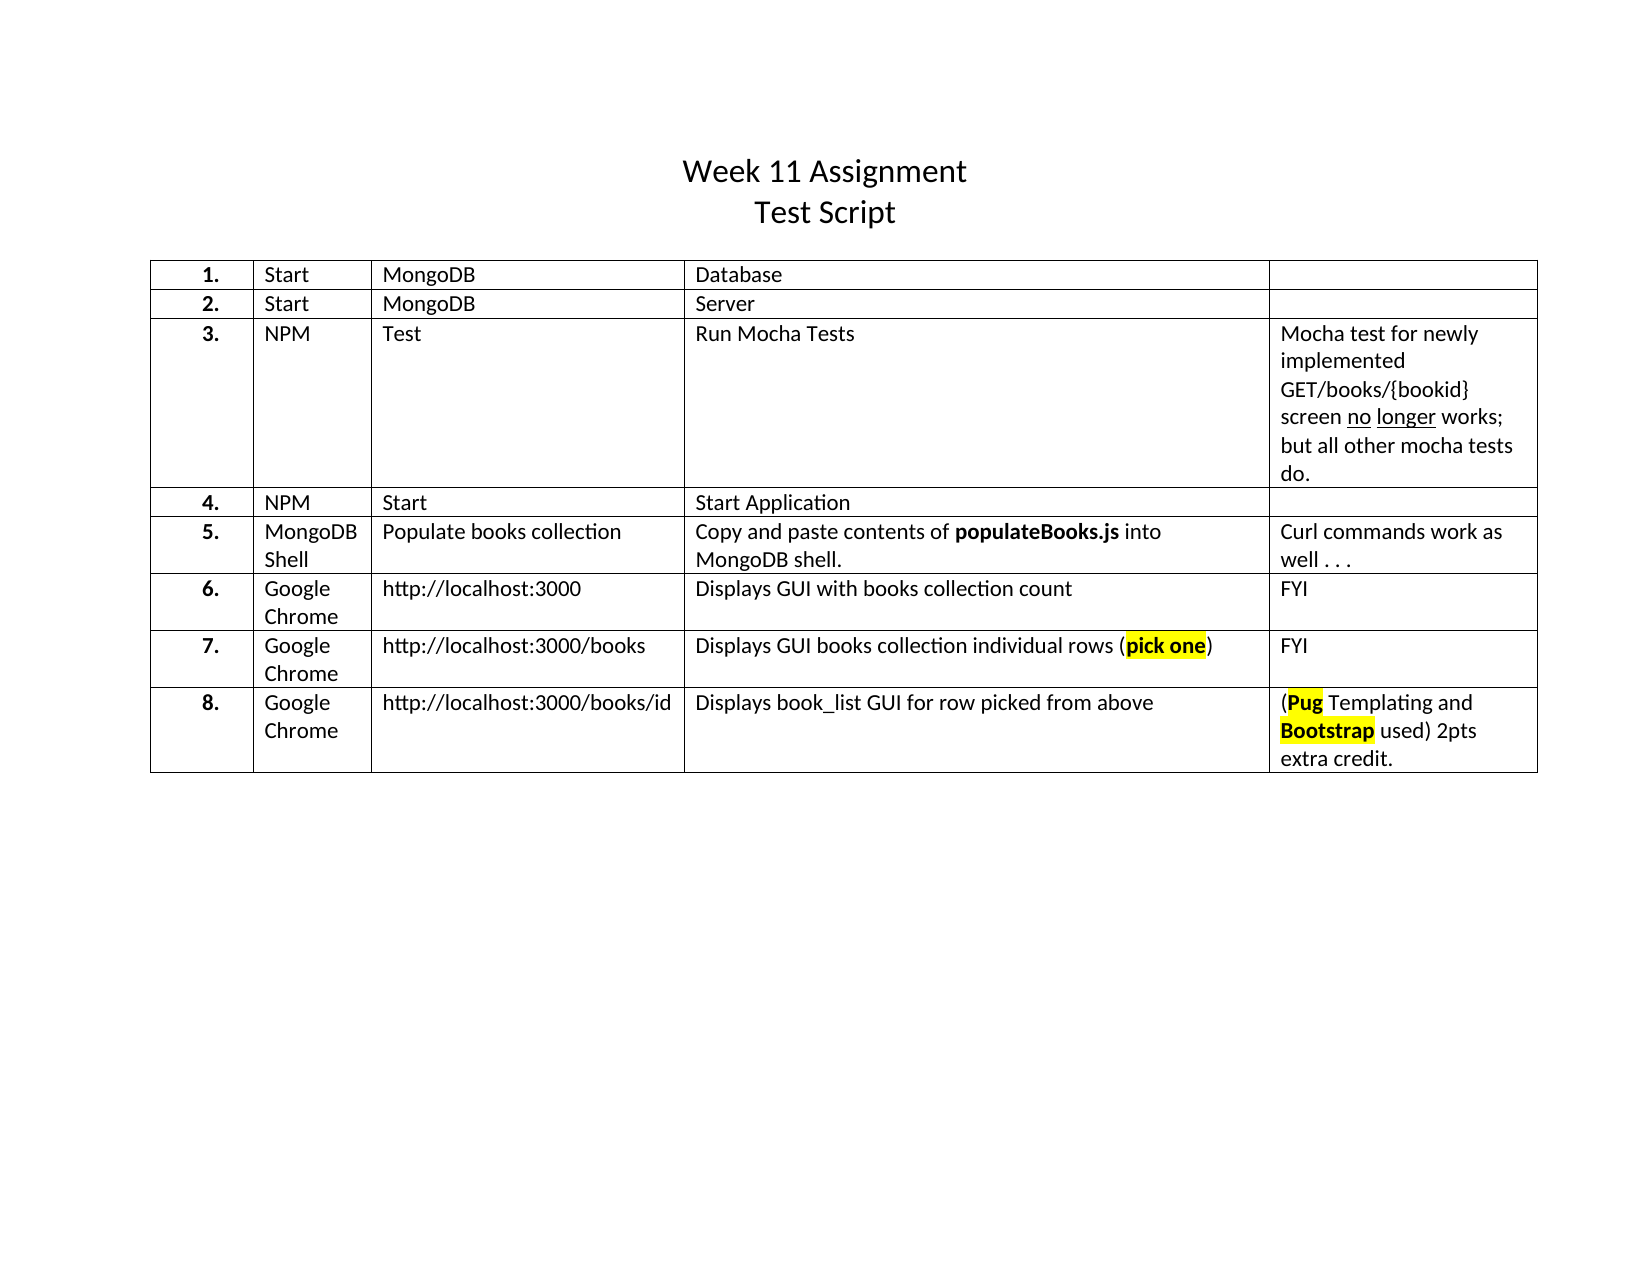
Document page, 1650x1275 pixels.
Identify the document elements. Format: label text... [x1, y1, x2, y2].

table_header Database [685, 261, 1269, 288]
table_cell Displays GUI books collection individual rows (pick one) [685, 631, 1269, 687]
table_cell [1270, 290, 1537, 318]
table_cell [1270, 488, 1537, 516]
table_cell http://localhost:3000 [372, 574, 684, 630]
table_cell MongoDB [372, 290, 684, 318]
table_cell Displays GUI with books collection count [685, 574, 1269, 630]
table_cell Run Mocha Tests [685, 319, 1269, 487]
table_cell FYI [1270, 574, 1537, 630]
table_cell Populate books collection [372, 517, 684, 573]
table_cell Displays book_list GUI for row picked from above [685, 688, 1269, 772]
table_cell Start [372, 488, 684, 516]
table_cell Google Chrome [254, 631, 371, 687]
table_cell [151, 517, 253, 573]
table_header Start [254, 261, 371, 288]
table_cell http://localhost:3000/books [372, 631, 684, 687]
table_cell [151, 488, 253, 516]
table_cell MongoDB Shell [254, 517, 371, 573]
table_cell NPM [254, 319, 371, 487]
text Week 11 Assignment [150, 150, 1500, 191]
table_cell Copy and paste contents of populateBooks.js into MongoDB shell. [685, 517, 1269, 573]
table_cell [151, 688, 253, 772]
table_header [1270, 261, 1537, 288]
table_header MongoDB [372, 261, 684, 288]
table_cell NPM [254, 488, 371, 516]
table_cell (Pug Templating and Bootstrap used) 2pts extra credit. [1270, 688, 1537, 772]
table_cell [151, 631, 253, 687]
table_cell Test [372, 319, 684, 487]
table_cell http://localhost:3000/books/id [372, 688, 684, 772]
table_header [151, 261, 253, 288]
table_cell Mocha test for newly implemented GET/books/{bookid} screen no longer works; but all other mocha tests do. [1270, 319, 1537, 487]
table_cell [151, 319, 253, 487]
table_cell Curl commands work as well . . . [1270, 517, 1537, 573]
table_cell [151, 574, 253, 630]
table_cell Google Chrome [254, 574, 371, 630]
table_cell [151, 290, 253, 318]
table_cell Start [254, 290, 371, 318]
table_cell Start Application [685, 488, 1269, 516]
table_cell Google Chrome [254, 688, 371, 772]
text Test Script [150, 191, 1500, 231]
table_cell Server [685, 290, 1269, 318]
table_cell FYI [1270, 631, 1537, 687]
